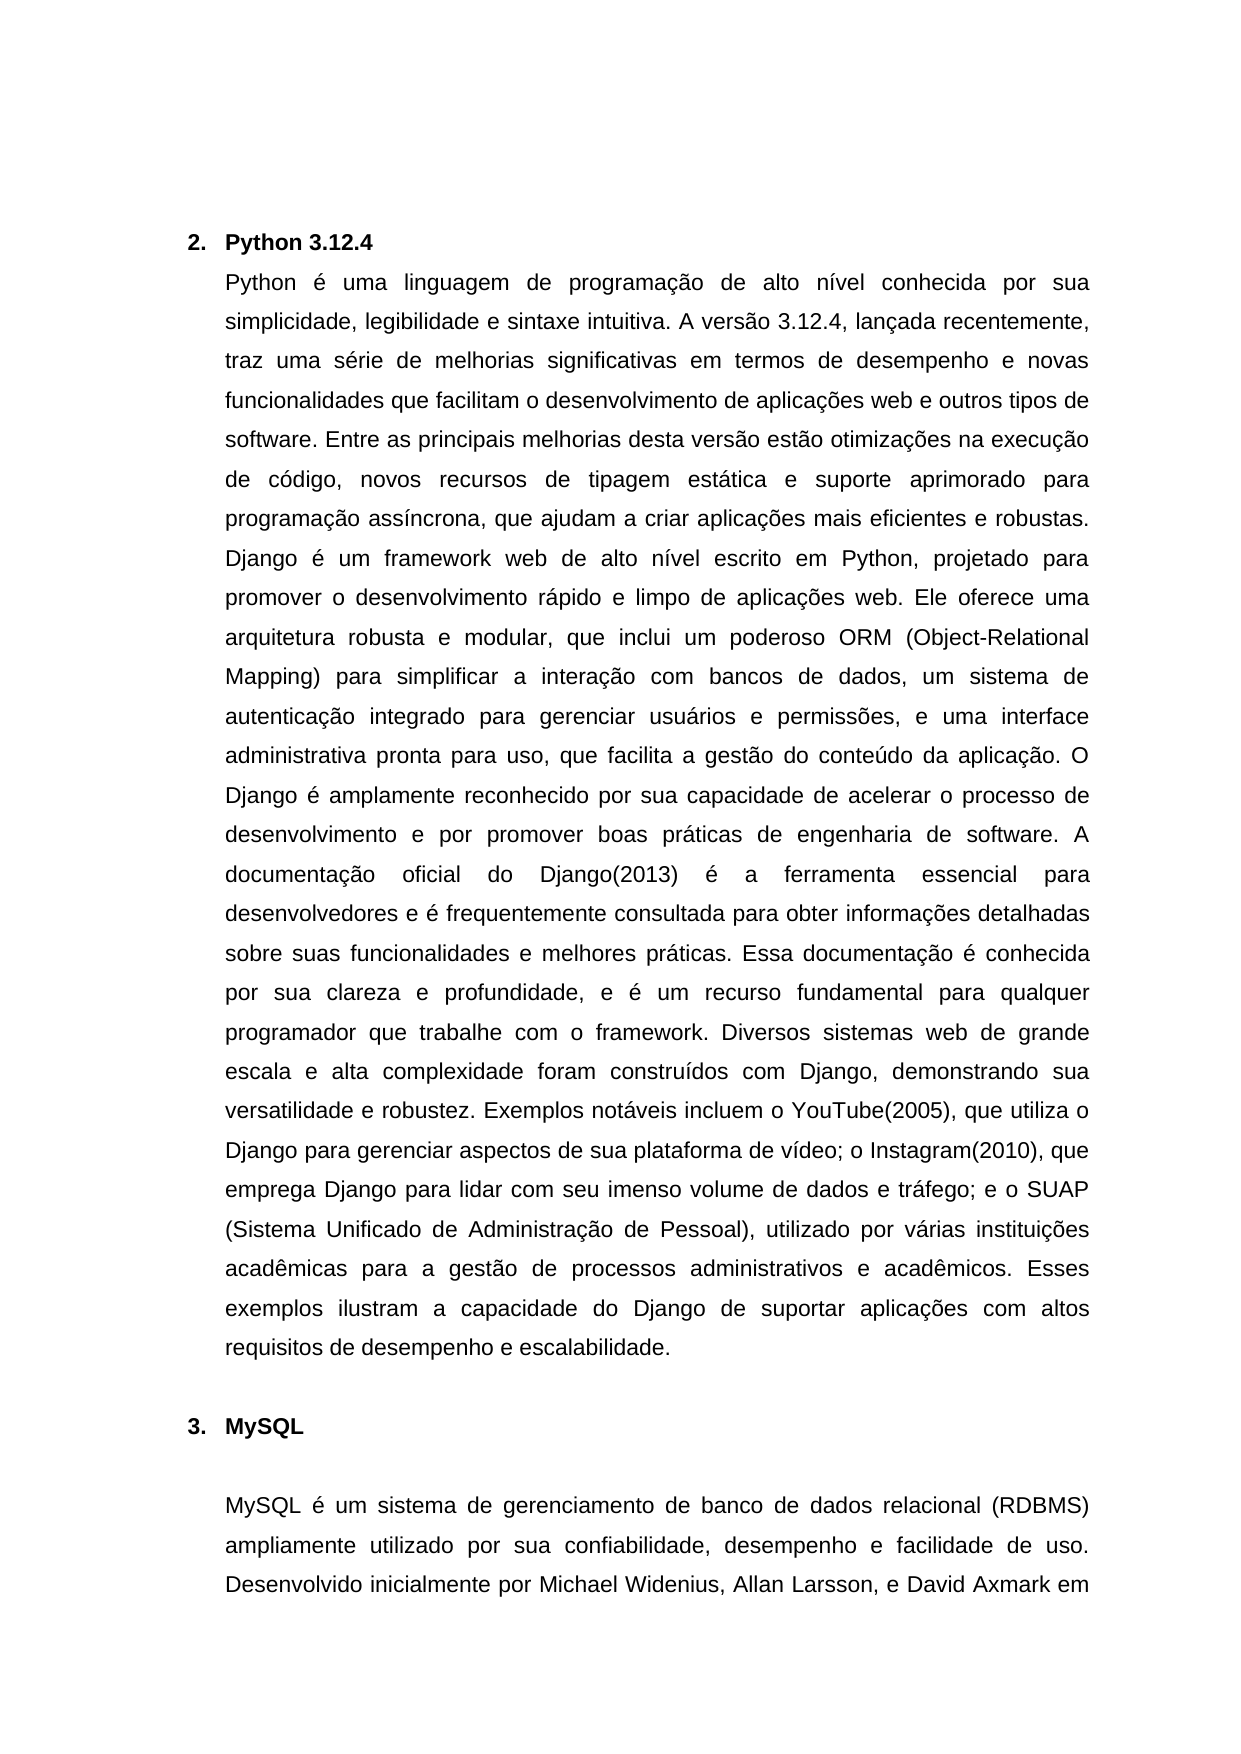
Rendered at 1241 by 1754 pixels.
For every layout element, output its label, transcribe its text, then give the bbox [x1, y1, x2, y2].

list MySQL [187, 1413, 1090, 1440]
text Python é uma linguagem de programação de alto nível conhecida por sua simplicidade, legibilidade e sintaxe intuitiva. A versão 3.12.4, lançada recentemente, traz uma série de melhorias significativas em termos de desempenho e novas funcionalidades que facilitam o desenvolvimento de aplicações web e outros tipos de software. Entre as principais melhorias desta versão estão otimizações na execução de código, novos recursos de tipagem estática e suporte aprimorado para programação assíncrona, que ajudam a criar aplicações mais eficientes e robustas. Django é um framework web de alto nível escrito em Python, projetado para promover o desenvolvimento rápido e limpo de aplicações web. Ele oferece uma arquitetura robusta e modular, que inclui um poderoso ORM (Object-Relational Mapping) para simplificar a interação com bancos de dados, um sistema de autenticação integrado para gerenciar usuários e permissões, e uma interface administrativa pronta para uso, que facilita a gestão do conteúdo da aplicação. O Django é amplamente reconhecido por sua capacidade de acelerar o processo de desenvolvimento e por promover boas práticas de engenharia de software. A documentação oficial do Django(2013) é a ferramenta essencial para desenvolvedores e é frequentemente consultada para obter informações detalhadas sobre suas funcionalidades e melhores práticas. Essa documentação é conhecida por sua clareza e profundidade, e é um recurso fundamental para qualquer programador que trabalhe com o framework. Diversos sistemas web de grande escala e alta complexidade foram construídos com Django, demonstrando sua versatilidade e robustez. Exemplos notáveis incluem o YouTube(2005), que utiliza o Django para gerenciar aspectos de sua plataforma de vídeo; o Instagram(2010), que emprega Django para lidar com seu imenso volume de dados e tráfego; e o SUAP (Sistema Unificado de Administração de Pessoal), utilizado por várias instituições acadêmicas para a gestão de processos administrativos e acadêmicos. Esses exemplos ilustram a capacidade do Django de suportar aplicações com altos requisitos de desempenho e escalabilidade. [225, 268, 1090, 1361]
list Python 3.12.4 [187, 229, 1090, 255]
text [225, 1492, 1090, 1598]
